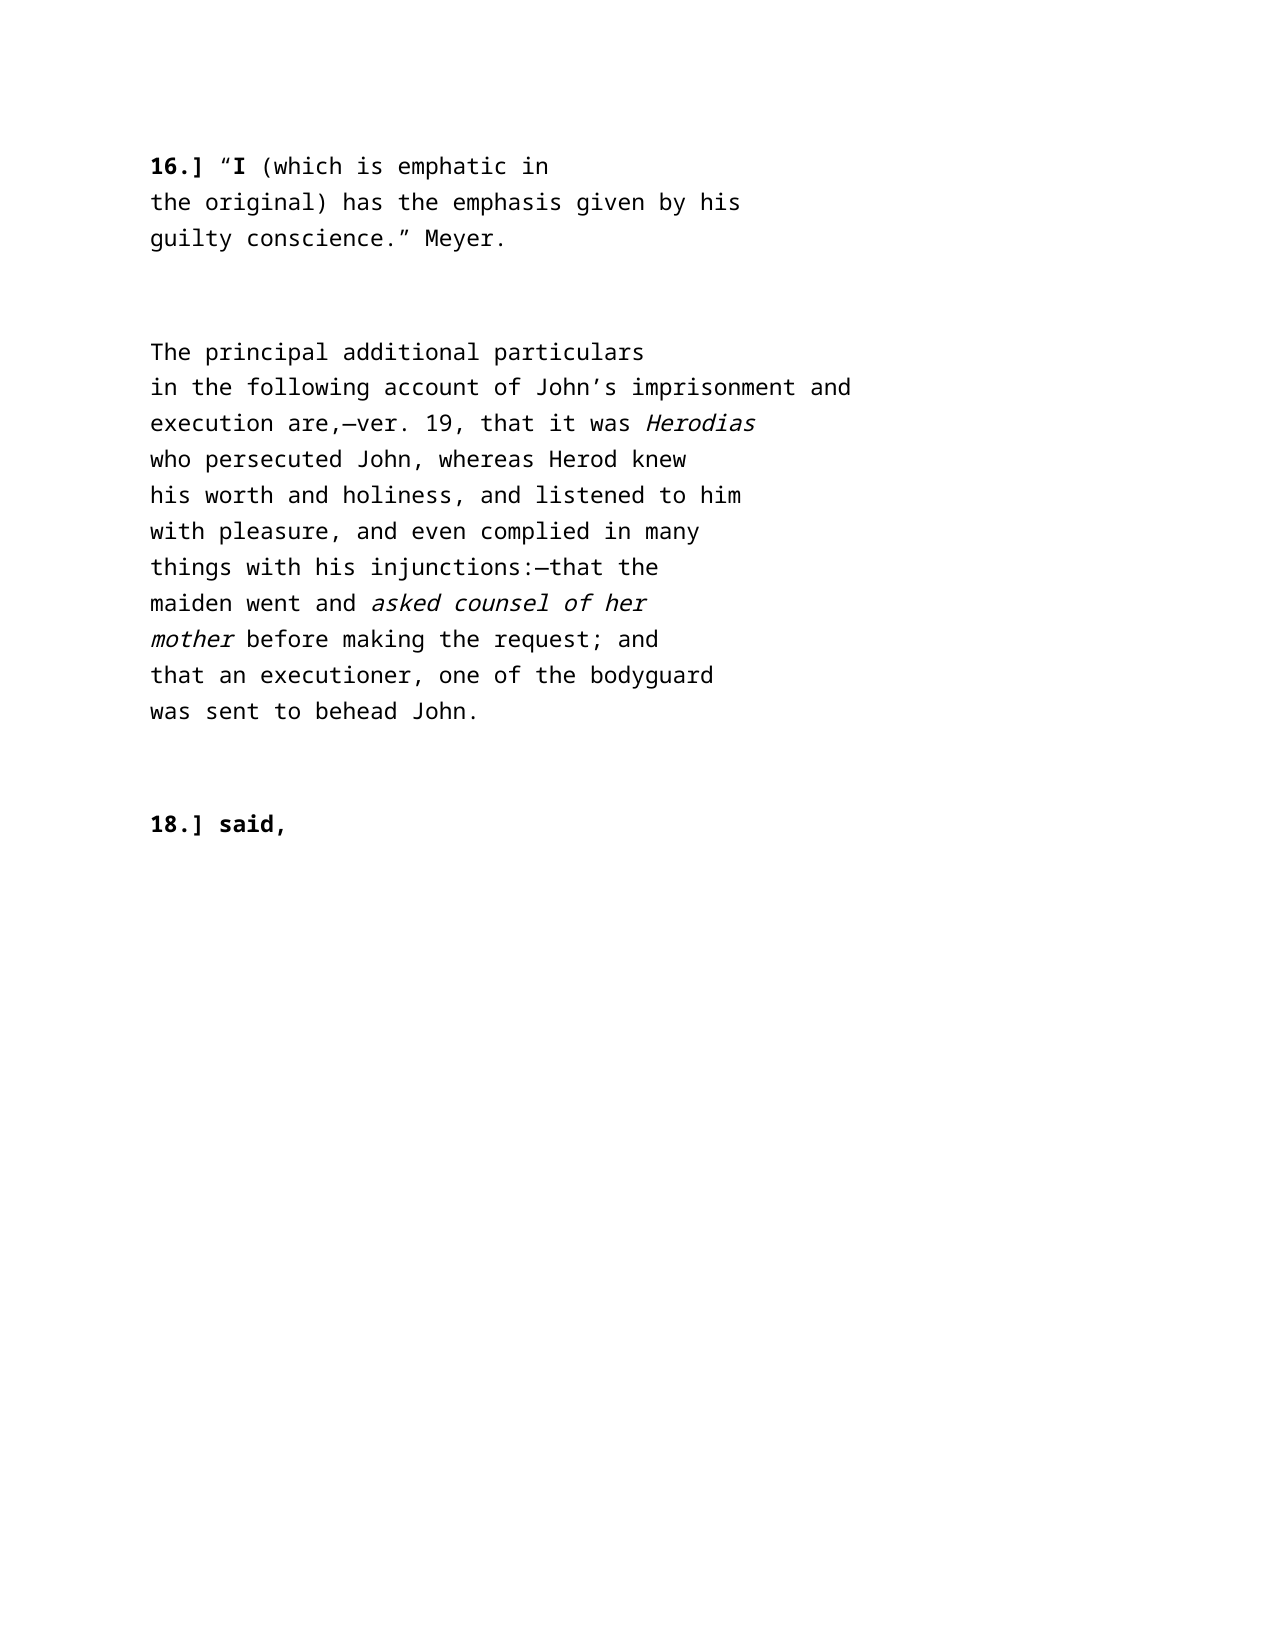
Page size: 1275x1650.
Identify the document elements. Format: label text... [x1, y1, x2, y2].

text 16.] “I (which is emphatic in the original) has the emphasis given by his guilty conscience.” Meyer. [150, 150, 1125, 253]
text 18.] said, [150, 808, 1125, 839]
text The principal additional particulars in the following account of John’s imprisonment and execution are,—ver. 19, that it was Herodias who persecuted John, whereas Herod knew his worth and holiness, and listened to him with pleasure, and even complied in many things with his injunctions:—that the maiden went and asked counsel of her mother before making the request; and that an executioner, one of the bodyguard was sent to behead John. [150, 335, 1125, 726]
